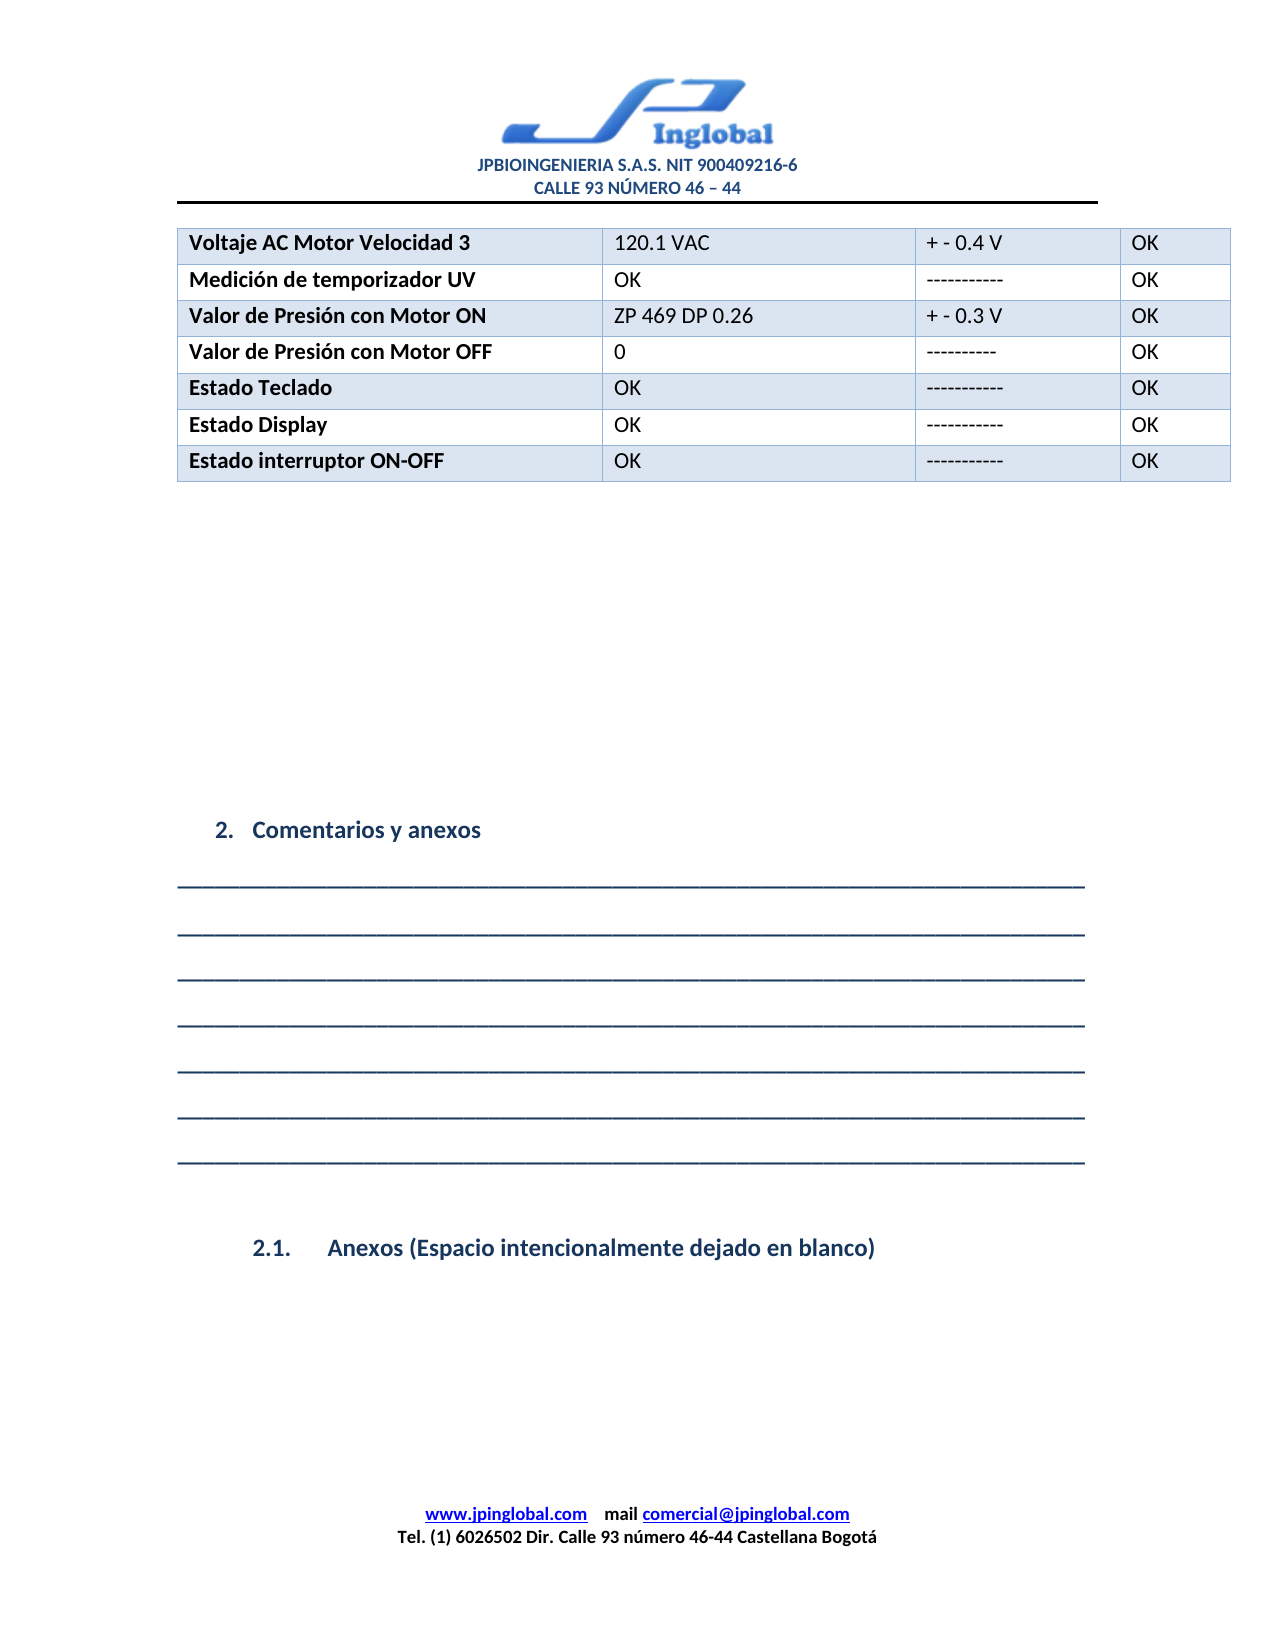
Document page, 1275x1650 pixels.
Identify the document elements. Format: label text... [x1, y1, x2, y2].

text _________________________________________________________________________ [177, 861, 1098, 892]
table_cell OK [603, 410, 915, 445]
table_cell OK [1121, 410, 1230, 445]
table_cell ----------- [916, 374, 1120, 409]
table_cell 120.1 VAC [603, 229, 915, 264]
table_cell Estado Teclado [178, 374, 602, 409]
table_cell Estado interruptor ON-OFF [178, 446, 602, 481]
table_cell OK [1121, 446, 1230, 481]
table_cell ---------- [916, 337, 1120, 372]
table_cell ZP 469 DP 0.26 [603, 301, 915, 336]
table_cell ----------- [916, 265, 1120, 300]
table_cell OK [1121, 265, 1230, 300]
text ______________________________________________________________________________________________________________________________________________________________________________________________________________________________________________________________________________________________________________________________________________________________________________________________________________________________________________________ [177, 909, 1098, 1168]
table_cell + - 0.4 V [916, 229, 1120, 264]
list Anexos (Espacio intencionalmente dejado en blanco) [252, 1232, 1098, 1263]
table_cell OK [1121, 337, 1230, 372]
table_cell 0 [603, 337, 915, 372]
table_cell Valor de Presión con Motor ON [178, 301, 602, 336]
table_cell ----------- [916, 410, 1120, 445]
table_cell Valor de Presión con Motor OFF [178, 337, 602, 372]
table_cell OK [1121, 229, 1230, 264]
table_cell Medición de temporizador UV [178, 265, 602, 300]
picture [496, 73, 779, 154]
table_cell OK [603, 446, 915, 481]
table_cell ----------- [916, 446, 1120, 481]
list Comentarios y anexos [215, 814, 1098, 844]
table_cell OK [1121, 301, 1230, 336]
table_cell OK [1121, 374, 1230, 409]
table_cell + - 0.3 V [916, 301, 1120, 336]
table_cell Voltaje AC Motor Velocidad 3 [178, 229, 602, 264]
table_cell Estado Display [178, 410, 602, 445]
table_cell OK [603, 265, 915, 300]
table_cell OK [603, 374, 915, 409]
